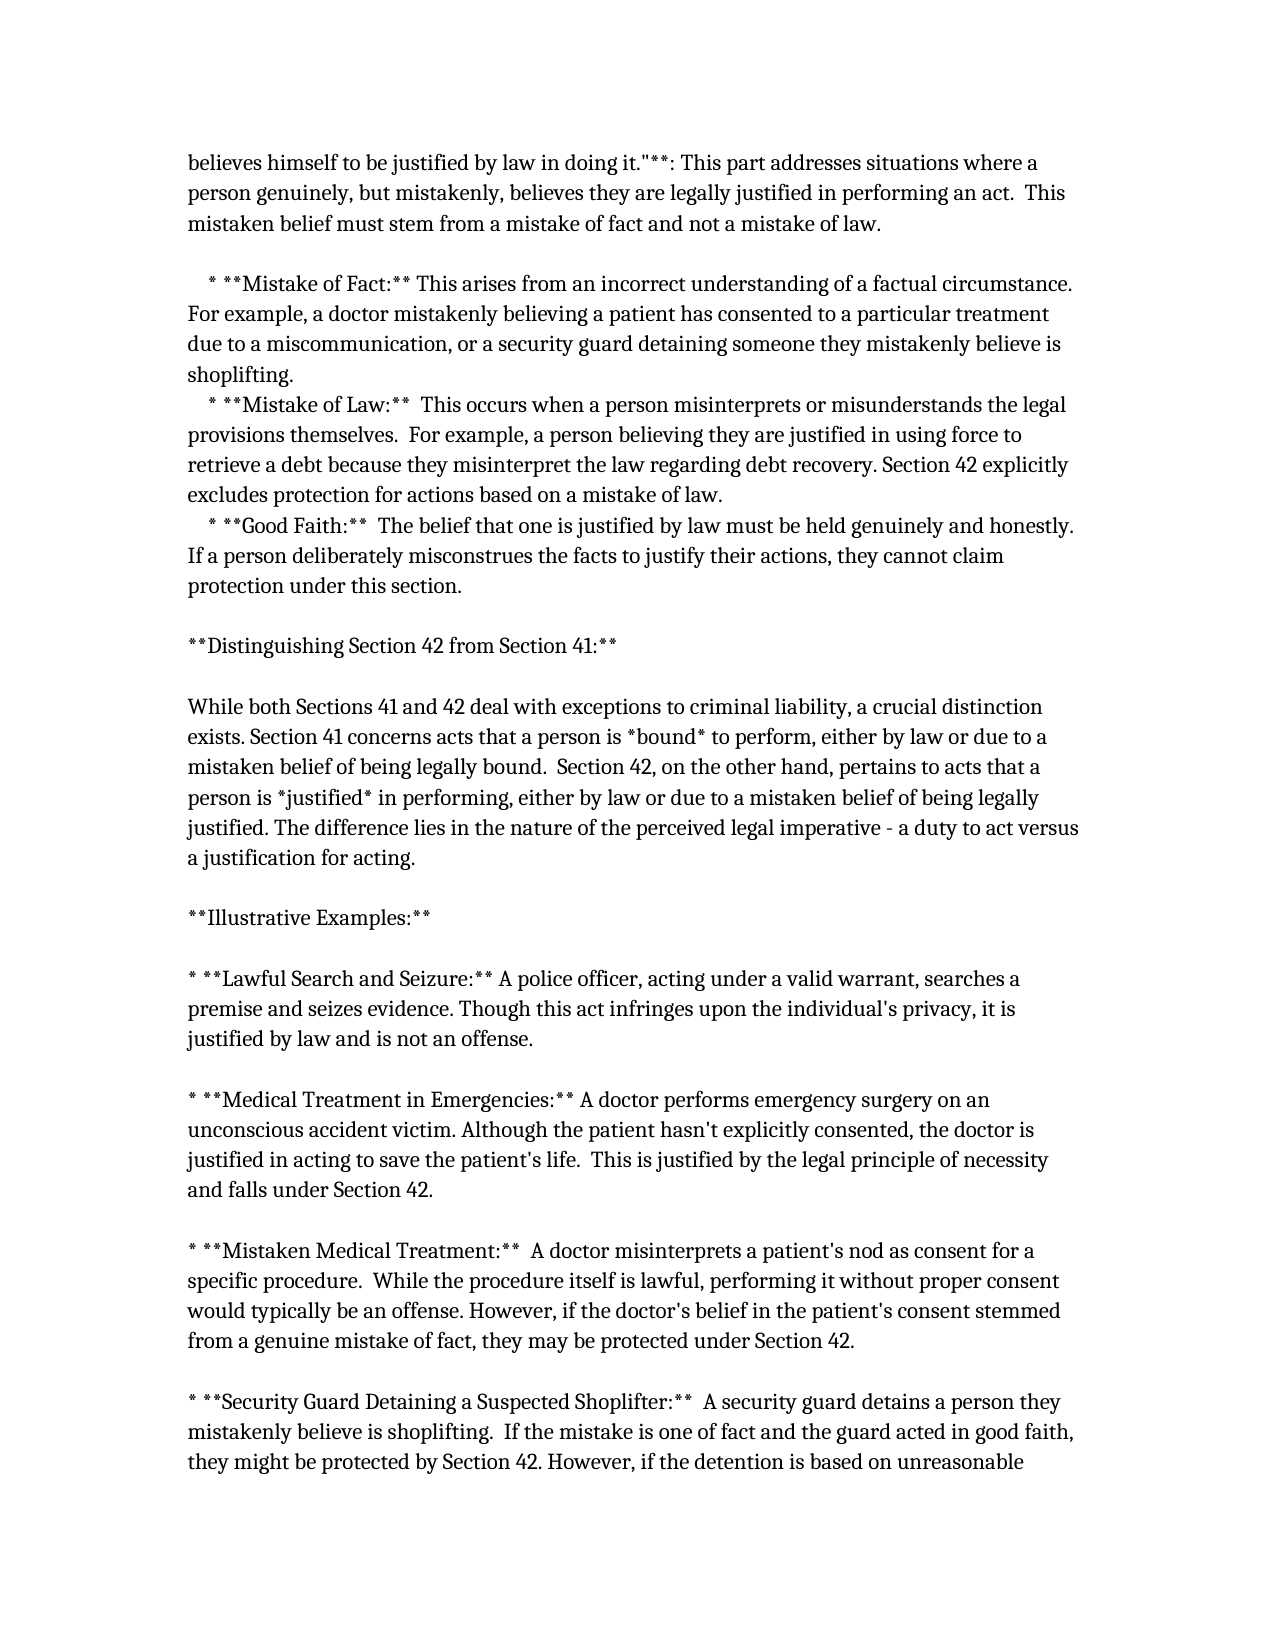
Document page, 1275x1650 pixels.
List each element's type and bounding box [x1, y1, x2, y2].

text [187, 150, 1087, 1475]
